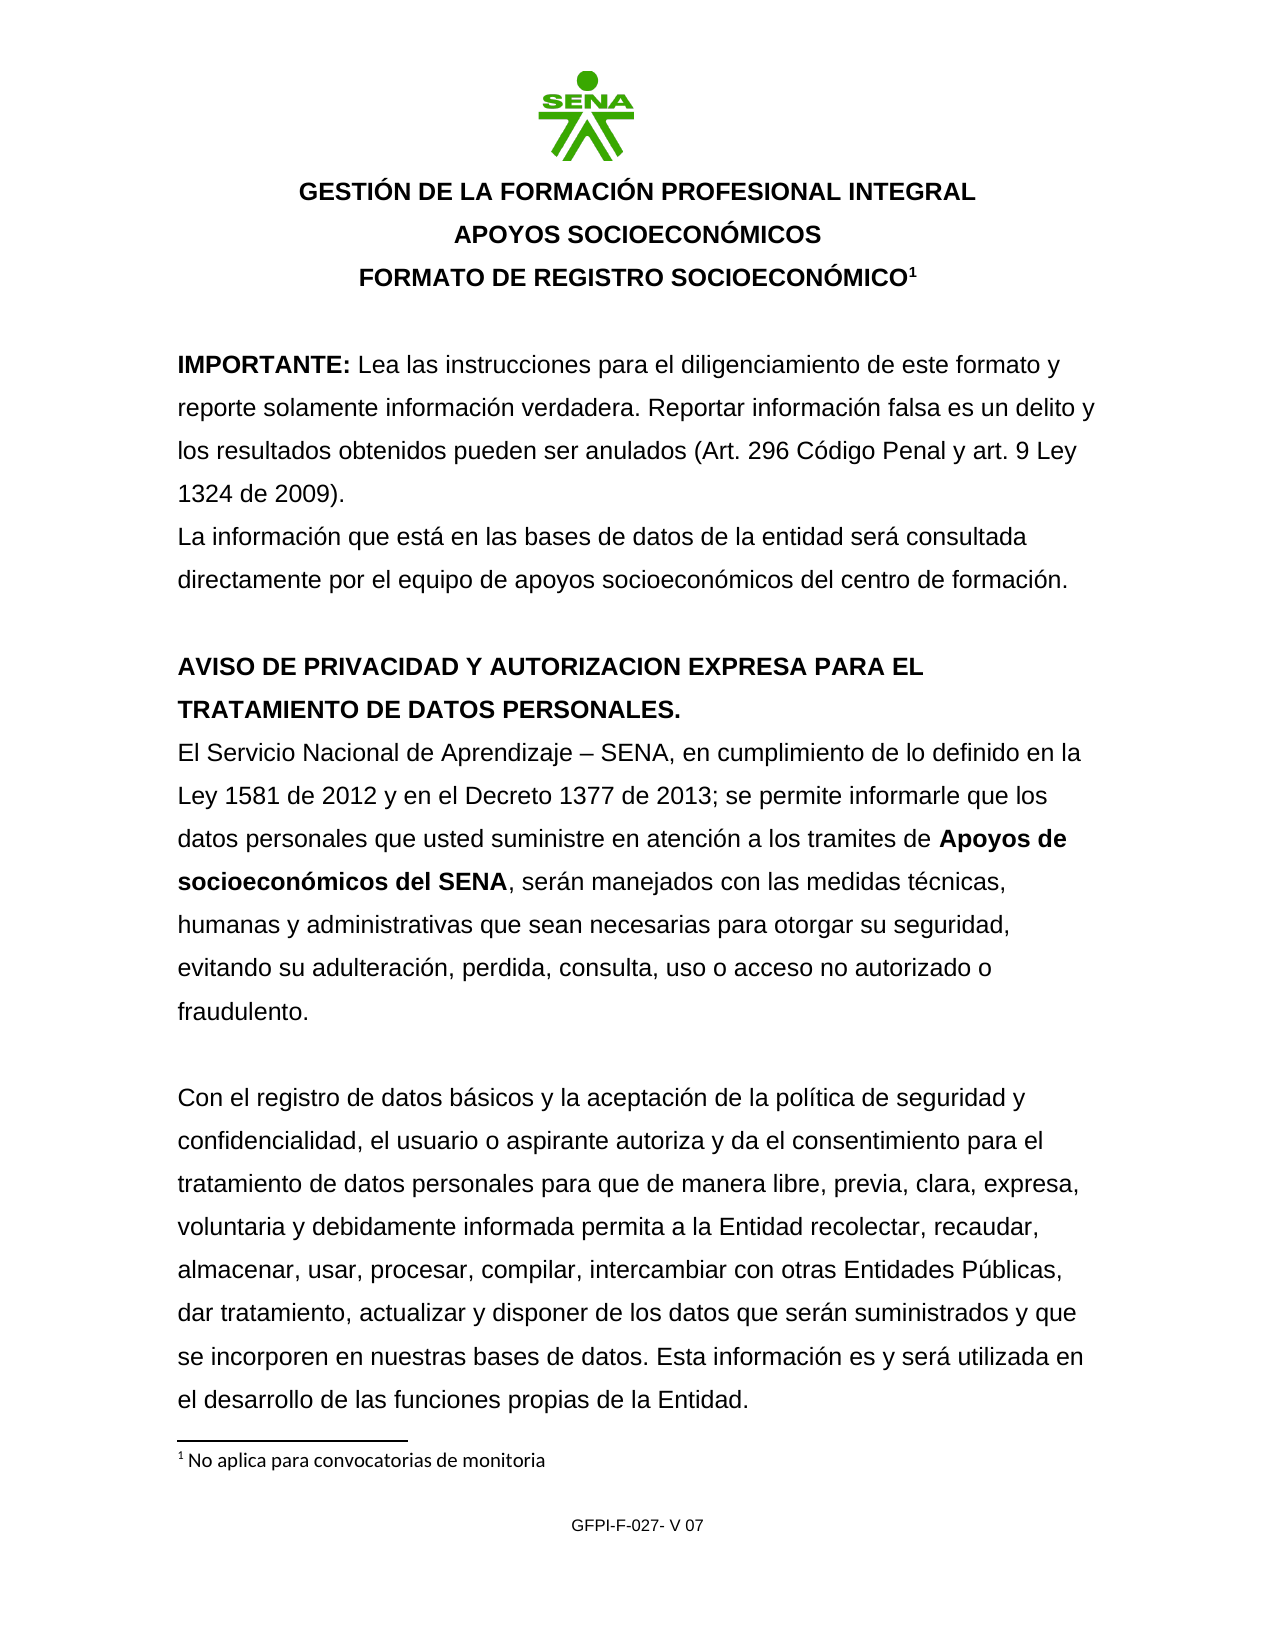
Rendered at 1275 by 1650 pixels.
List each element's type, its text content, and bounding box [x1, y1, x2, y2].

text AVISO DE PRIVACIDAD Y AUTORIZACION EXPRESA PARA EL TRATAMIENTO DE DATOS PERSONALES. [177, 652, 1098, 723]
text Con el registro de datos básicos y la aceptación de la política de seguridad y confidencialidad, el usuario o aspirante autoriza y da el consentimiento para el tratamiento de datos personales para que de manera libre, previa, clara, expresa, voluntaria y debidamente informada permita a la Entidad recolectar, recaudar, almacenar, usar, procesar, compilar, intercambiar con otras Entidades Públicas, dar tratamiento, actualizar y disponer de los datos que serán suministrados y que se incorporen en nuestras bases de datos. Esta información es y será utilizada en el desarrollo de las funciones propias de la Entidad. [177, 1083, 1098, 1413]
text La información que está en las bases de datos de la entidad será consultada directamente por el equipo de apoyos socioeconómicos del centro de formación. [177, 522, 1098, 594]
picture [538, 71, 634, 161]
text APOYOS SOCIOECONÓMICOS [177, 220, 1098, 249]
text FORMATO DE REGISTRO SOCIOECONÓMICO [177, 263, 1098, 292]
text GESTIÓN DE LA FORMACIÓN PROFESIONAL INTEGRAL [177, 177, 1098, 206]
text IMPORTANTE: Lea las instrucciones para el diligenciamiento de este formato y reporte solamente información verdadera. Reportar información falsa es un delito y los resultados obtenidos pueden ser anulados (Art. 296 Código Penal y art. 9 Ley 1324 de 2009). [177, 350, 1098, 508]
text El Servicio Nacional de Aprendizaje – SENA, en cumplimiento de lo definido en la Ley 1581 de 2012 y en el Decreto 1377 de 2013; se permite informarle que los datos personales que usted suministre en atención a los tramites de Apoyos de socioeconómicos del SENA, serán manejados con las medidas técnicas, humanas y administrativas que sean necesarias para otorgar su seguridad, evitando su adulteración, perdida, consulta, uso o acceso no autorizado o fraudulento. [177, 738, 1098, 1025]
